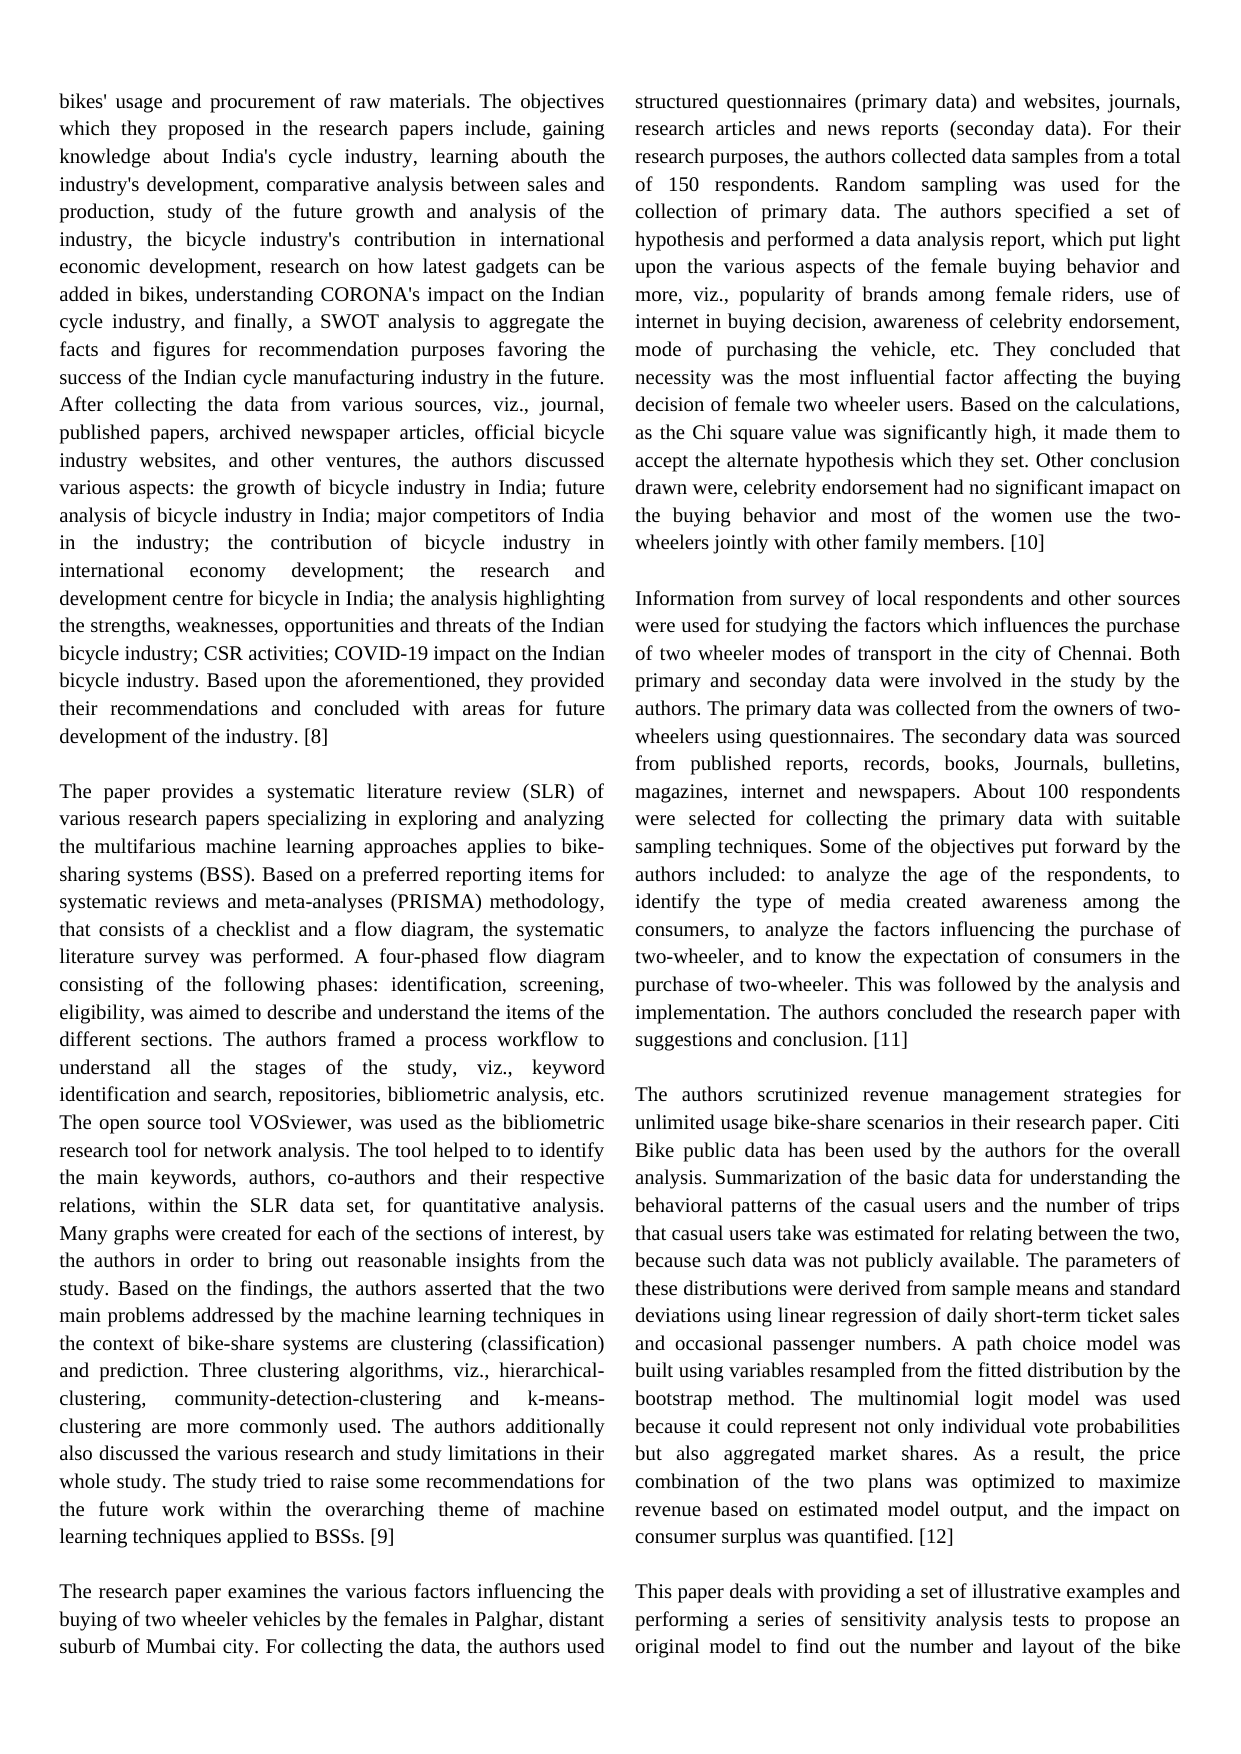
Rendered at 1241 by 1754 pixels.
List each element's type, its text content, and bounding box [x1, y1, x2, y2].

text Information from survey of local respondents and other sources were used for studying the factors which influences the purchase of two wheeler modes of transport in the city of Chennai. Both primary and seconday data were involved in the study by the authors. The primary data was collected from the owners of two-wheelers using questionnaires. The secondary data was sourced from published reports, records, books, Journals, bulletins, magazines, internet and newspapers. About 100 respondents were selected for collecting the primary data with suitable sampling techniques. Some of the objectives put forward by the authors included: to analyze the age of the respondents, to identify the type of media created awareness among the consumers, to analyze the factors influencing the purchase of two-wheeler, and to know the expectation of consumers in the purchase of two-wheeler. This was followed by the analysis and implementation. The authors concluded the research paper with suggestions and conclusion. [11] [635, 586, 1181, 1051]
text The research paper examines the various factors influencing the buying of two wheeler vehicles by the females in Palghar, distant suburb of Mumbai city. For collecting the data, the authors used structured questionnaires (primary data) and websites, journals, research articles and news reports (seconday data). For their research purposes, the authors collected data samples from a total of 150 respondents. Random sampling was used for the collection of primary data. The authors specified a set of hypothesis and performed a data analysis report, which put light upon the various aspects of the female buying behavior and more, viz., popularity of brands among female riders, use of internet in buying decision, awareness of celebrity endorsement, mode of purchasing the vehicle, etc. They concluded that necessity was the most influential factor affecting the buying decision of female two wheeler users. Based on the calculations, as the Chi square value was significantly high, it made them to accept the alternate hypothesis which they set. Other conclusion drawn were, celebrity endorsement had no significant imapact on the buying behavior and most of the women use the two-wheelers jointly with other family members. [10] [635, 89, 1181, 554]
text The authors scrutinized revenue management strategies for unlimited usage bike-share scenarios in their research paper. Citi Bike public data has been used by the authors for the overall analysis. Summarization of the basic data for understanding the behavioral patterns of the casual users and the number of trips that casual users take was estimated for relating between the two, because such data was not publicly available. The parameters of these distributions were derived from sample means and standard deviations using linear regression of daily short-term ticket sales and occasional passenger numbers. A path choice model was built using variables resampled from the fitted distribution by the bootstrap method. The multinomial logit model was used because it could represent not only individual vote probabilities but also aggregated market shares. As a result, the price combination of the two plans was optimized to maximize revenue based on estimated model output, and the impact on consumer surplus was quantified. [12] [635, 1082, 1181, 1548]
